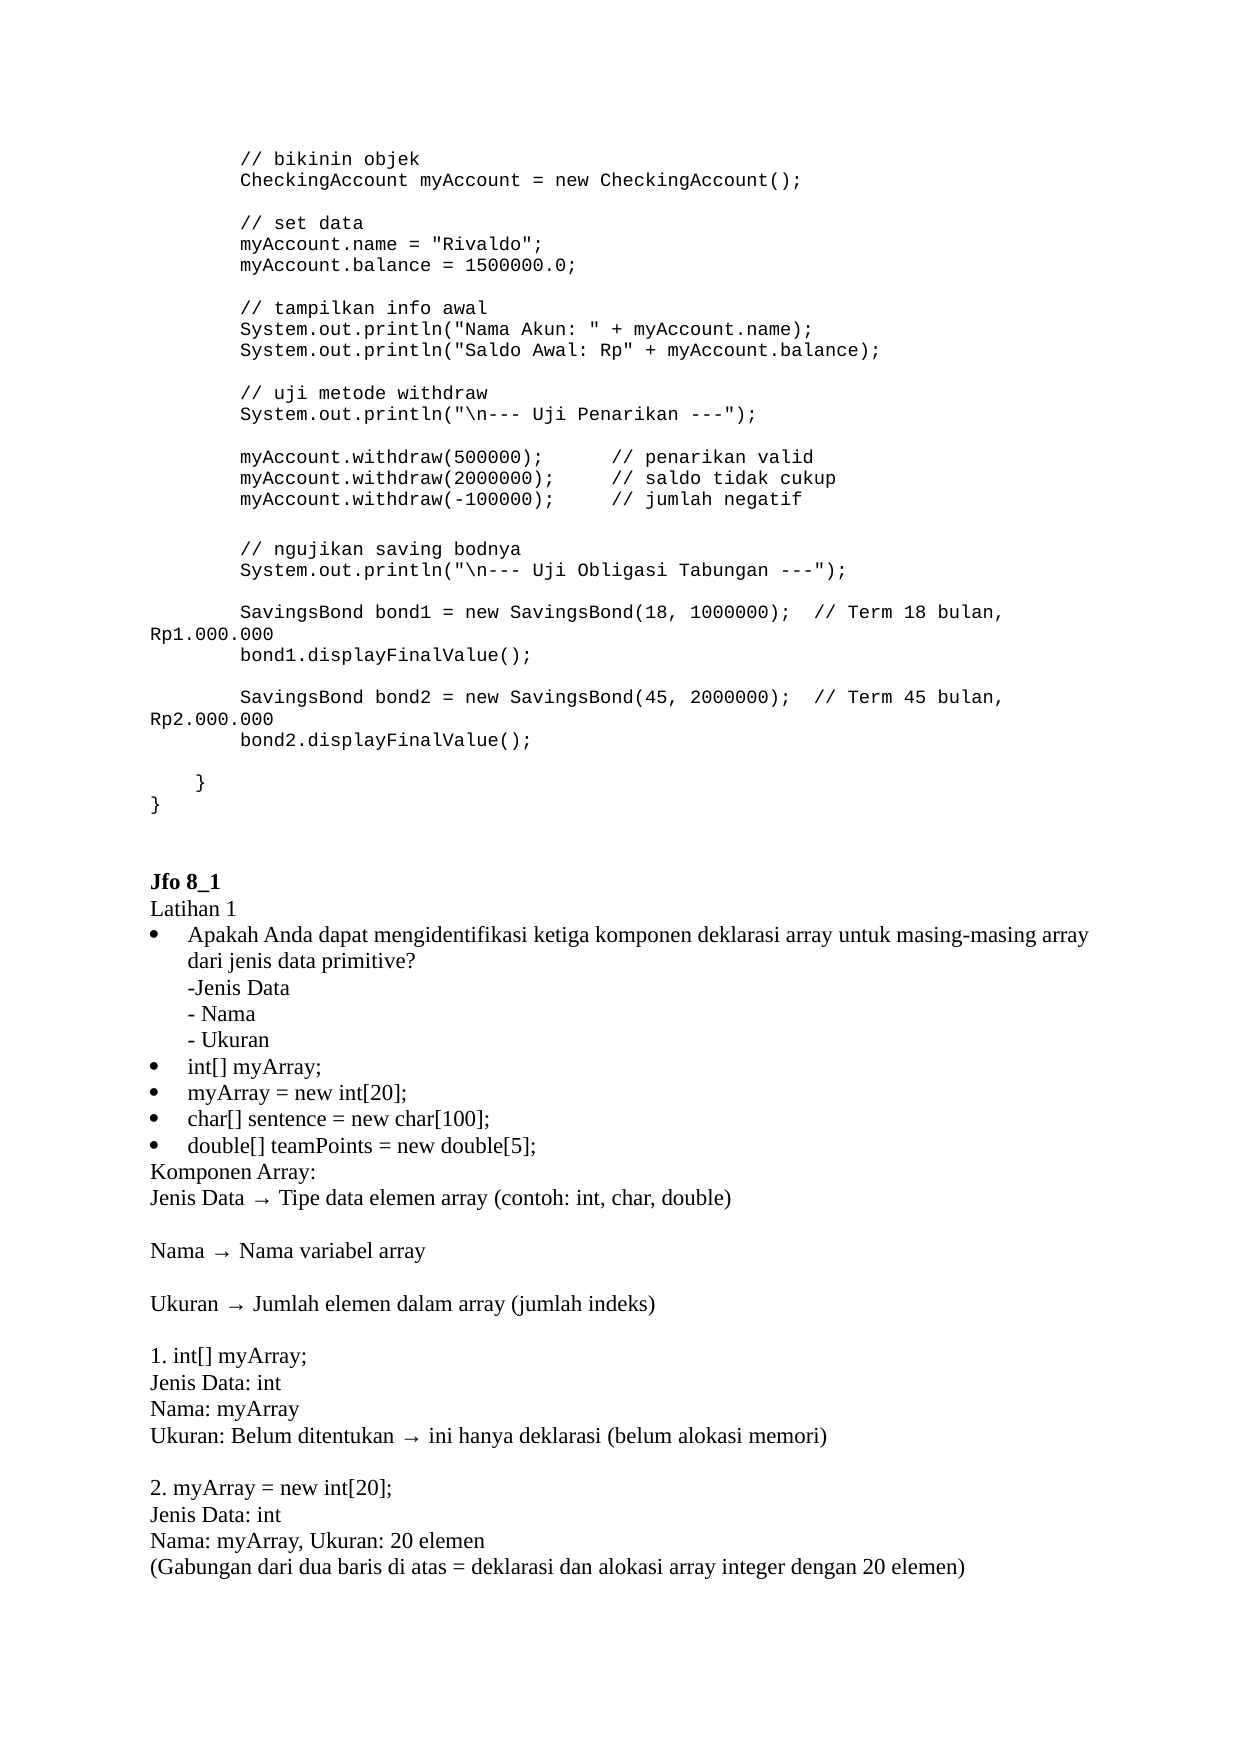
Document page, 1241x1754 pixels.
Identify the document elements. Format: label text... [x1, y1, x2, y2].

text Ukuran → Jumlah elemen dalam array (jumlah indeks) [150, 1290, 1090, 1316]
text Nama: myArray [150, 1395, 1090, 1422]
text 2. myArray = new int[20]; [150, 1474, 1090, 1501]
text System.out.println("\n--- Uji Penarikan ---"); [150, 405, 1090, 426]
text } [150, 794, 1090, 816]
text } [150, 773, 1090, 794]
text System.out.println("\n--- Uji Obligasi Tabungan ---"); [150, 561, 1090, 582]
text Jfo 8_1 [150, 868, 1090, 894]
text Jenis Data: int [150, 1369, 1090, 1395]
text myAccount.name = "Rivaldo"; [150, 235, 1090, 256]
list - Ukuran [187, 1026, 1090, 1053]
list - Nama [187, 1000, 1090, 1026]
text Jenis Data → Tipe data elemen array (contoh: int, char, double) [150, 1184, 1090, 1211]
text SavingsBond bond1 = new SavingsBond(18, 1000000); // Term 18 bulan, Rp1.000.000 [150, 603, 1090, 646]
text Jenis Data: int [150, 1501, 1090, 1527]
text CheckingAccount myAccount = new CheckingAccount(); [150, 171, 1090, 192]
text myAccount.withdraw(500000); // penarikan valid [150, 447, 1090, 469]
text // ngujikan saving bodnya [150, 539, 1090, 561]
text bond2.displayFinalValue(); [150, 731, 1090, 752]
text myAccount.balance = 1500000.0; [150, 256, 1090, 277]
text // set data [150, 214, 1090, 235]
text // uji metode withdraw [150, 384, 1090, 405]
list -Jenis Data [187, 974, 1090, 1000]
text // tampilkan info awal [150, 299, 1090, 320]
text Nama → Nama variabel array [150, 1237, 1090, 1263]
text myAccount.withdraw(2000000); // saldo tidak cukup [150, 469, 1090, 490]
text Komponen Array: [150, 1158, 1090, 1184]
list double[] teamPoints = new double[5]; [150, 1132, 1090, 1158]
text 1. int[] myArray; [150, 1343, 1090, 1369]
text SavingsBond bond2 = new SavingsBond(45, 2000000); // Term 45 bulan, Rp2.000.000 [150, 688, 1090, 731]
list int[] myArray; [150, 1053, 1090, 1079]
text bond1.displayFinalValue(); [150, 646, 1090, 667]
text Ukuran: Belum ditentukan → ini hanya deklarasi (belum alokasi memori) [150, 1422, 1090, 1448]
text System.out.println("Saldo Awal: Rp" + myAccount.balance); [150, 341, 1090, 362]
text Nama: myArray, Ukuran: 20 elemen (Gabungan dari dua baris di atas = deklarasi dan alokasi array integer dengan 20 elemen) [150, 1527, 1090, 1580]
list myArray = new int[20]; [150, 1079, 1090, 1105]
list Apakah Anda dapat mengidentifikasi ketiga komponen deklarasi array untuk masing-masing array dari jenis data primitive? [150, 921, 1090, 974]
text // bikinin objek [150, 150, 1090, 171]
list char[] sentence = new char[100]; [150, 1105, 1090, 1132]
text myAccount.withdraw(-100000); // jumlah negatif [150, 490, 1090, 511]
text Latihan 1 [150, 894, 1090, 921]
text System.out.println("Nama Akun: " + myAccount.name); [150, 320, 1090, 341]
